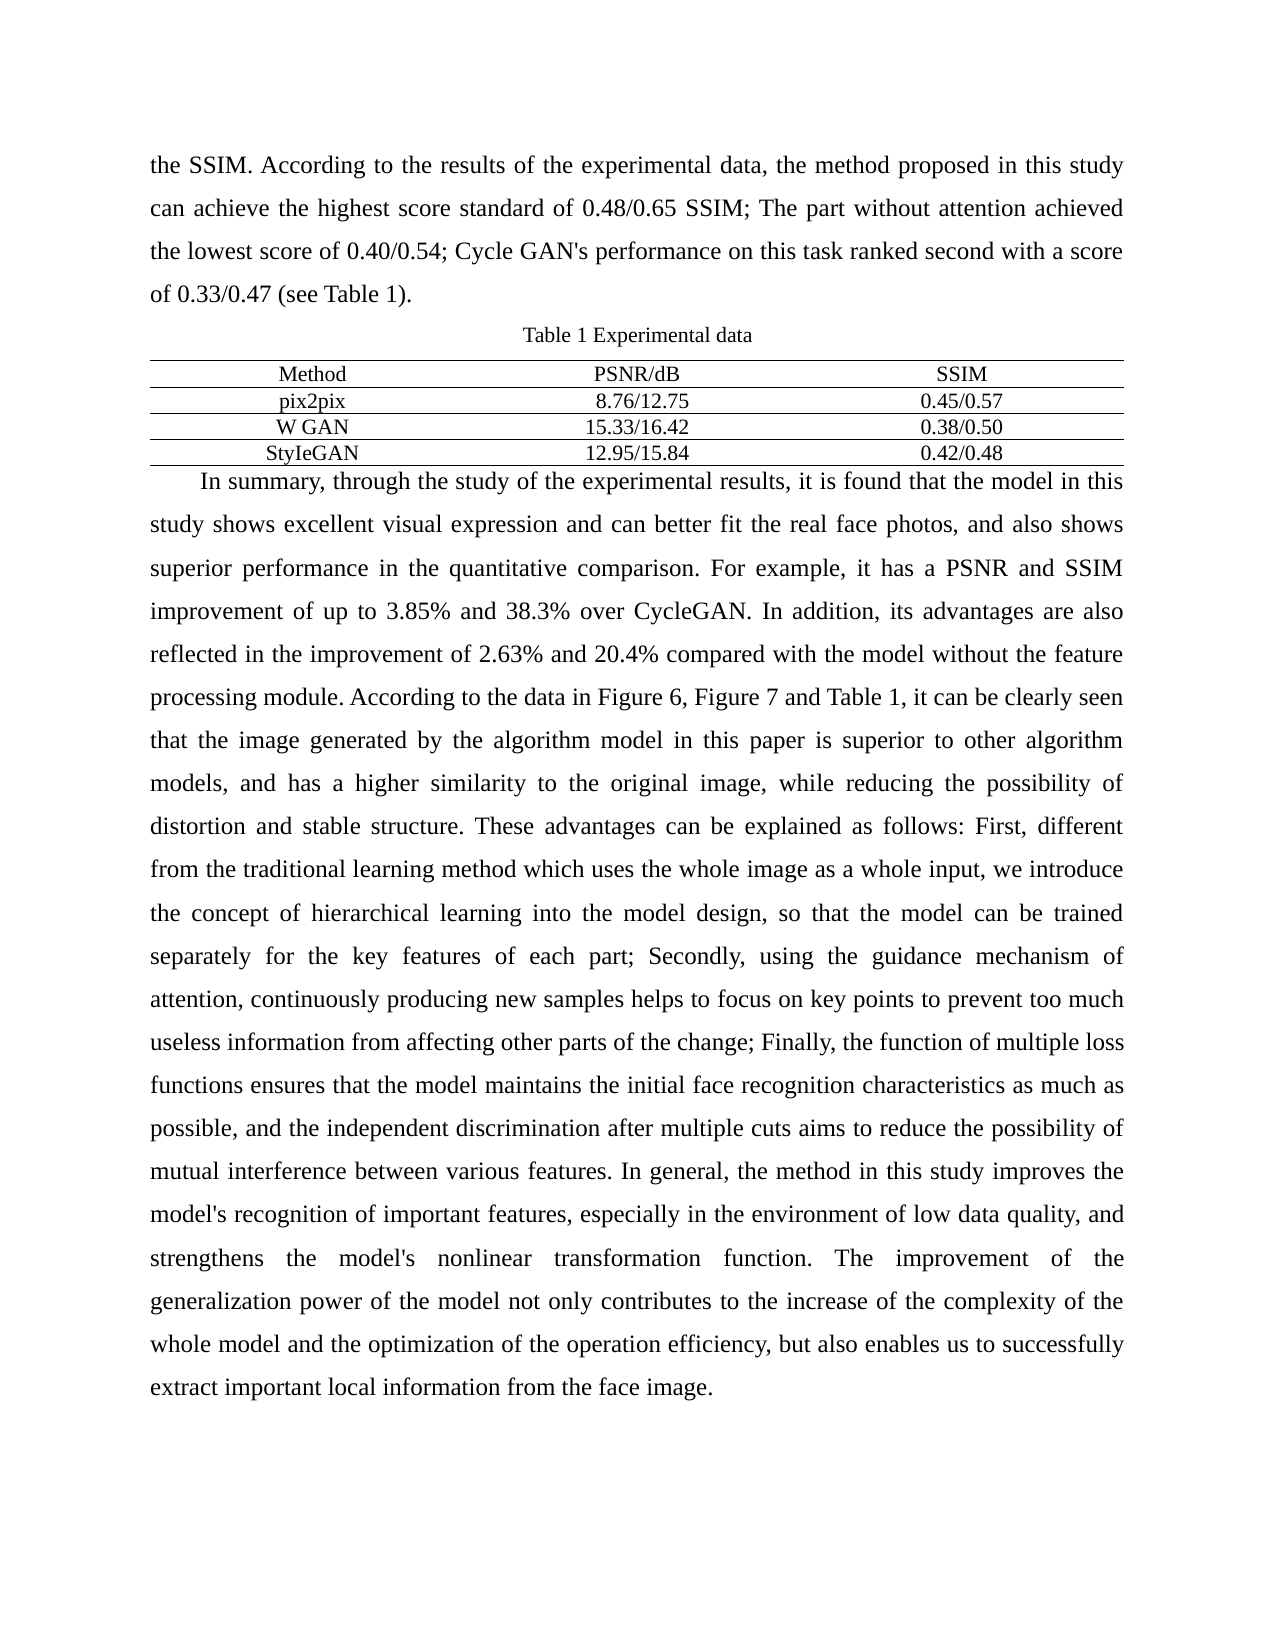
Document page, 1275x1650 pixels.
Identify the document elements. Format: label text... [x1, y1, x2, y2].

table_header SSIM [799, 361, 1124, 387]
table_cell 8.76/12.75 [475, 388, 799, 413]
table_cell 0.42/0.48 [799, 440, 1124, 465]
table_cell W GAN [150, 414, 474, 439]
table_header PSNR/dB [475, 361, 799, 387]
table_cell 15.33/16.42 [475, 414, 799, 439]
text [150, 150, 1125, 308]
text In summary, through the study of the experimental results, it is found that the model in this study shows excellent visual expression and can better fit the real face photos, and also shows superior performance in the quantitative comparison. For example, it has a PSNR and SSIM improvement of up to 3.85% and 38.3% over CycleGAN. In addition, its advantages are also reflected in the improvement of 2.63% and 20.4% compared with the model without the feature processing module. According to the data in Figure 6, Figure 7 and Table 1, it can be clearly seen that the image generated by the algorithm model in this paper is superior to other algorithm models, and has a higher similarity to the original image, while reducing the possibility of distortion and stable structure. These advantages can be explained as follows: First, different from the traditional learning method which uses the whole image as a whole input, we introduce the concept of hierarchical learning into the model design, so that the model can be trained separately for the key features of each part; Secondly, using the guidance mechanism of attention, continuously producing new samples helps to focus on key points to prevent too much useless information from affecting other parts of the change; Finally, the function of multiple loss functions ensures that the model maintains the initial face recognition characteristics as much as possible, and the independent discrimination after multiple cuts aims to reduce the possibility of mutual interference between various features. In general, the method in this study improves the model's recognition of important features, especially in the environment of low data quality, and strengthens the model's nonlinear transformation function. The improvement of the generalization power of the model not only contributes to the increase of the complexity of the whole model and the optimization of the operation efficiency, but also enables us to successfully extract important local information from the face image. [150, 466, 1125, 1401]
table_header Method [150, 361, 474, 387]
table_cell 12.95/15.84 [475, 440, 799, 465]
table_cell pix2pix [150, 388, 474, 413]
table_cell 0.45/0.57 [799, 388, 1124, 413]
text Table 1 Experimental data [150, 322, 1125, 348]
table_cell StyIeGAN [150, 440, 474, 465]
table_cell 0.38/0.50 [799, 414, 1124, 439]
